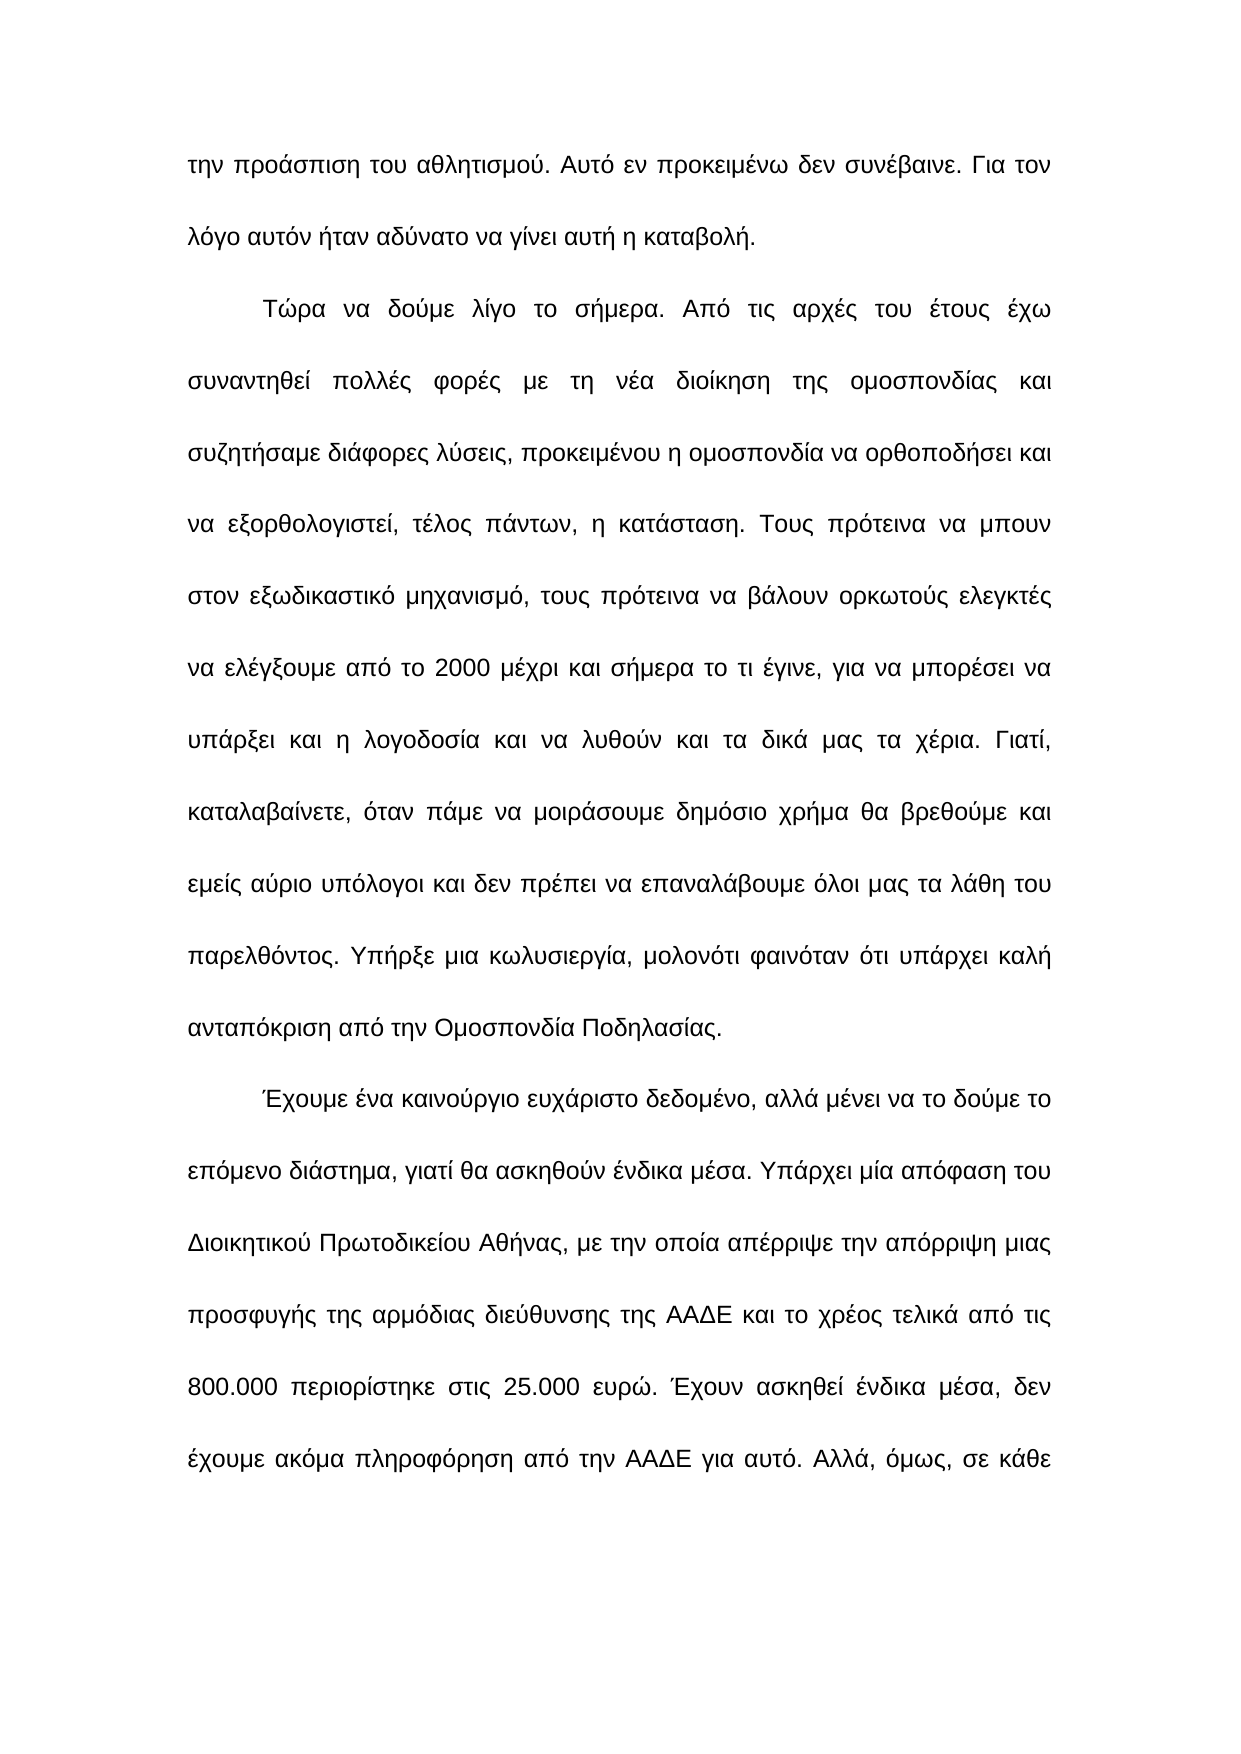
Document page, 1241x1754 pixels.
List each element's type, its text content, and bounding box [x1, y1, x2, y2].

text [187, 1084, 1053, 1472]
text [187, 150, 1053, 251]
text Τώρα να δούμε λίγο το σήμερα. Από τις αρχές του έτους έχω συναντηθεί πολλές φορές με τη νέα διοίκηση της ομοσπονδίας και συζητήσαμε διάφορες λύσεις, προκειμένου η ομοσπονδία να ορθοποδήσει και να εξορθολογιστεί, τέλος πάντων, η κατάσταση. Τους πρότεινα να μπουν στον εξωδικαστικό μηχανισμό, τους πρότεινα να βάλουν ορκωτούς ελεγκτές να ελέγξουμε από το 2000 μέχρι και σήμερα το τι έγινε, για να μπορέσει να υπάρξει και η λογοδοσία και να λυθούν και τα δικά μας τα χέρια. Γιατί, καταλαβαίνετε, όταν πάμε να μοιράσουμε δημόσιο χρήμα θα βρεθούμε και εμείς αύριο υπόλογοι και δεν πρέπει να επαναλάβουμε όλοι μας τα λάθη του παρελθόντος. Υπήρξε μια κωλυσιεργία, μολονότι φαινόταν ότι υπάρχει καλή ανταπόκριση από την Ομοσπονδία Ποδηλασίας. [187, 294, 1053, 1041]
